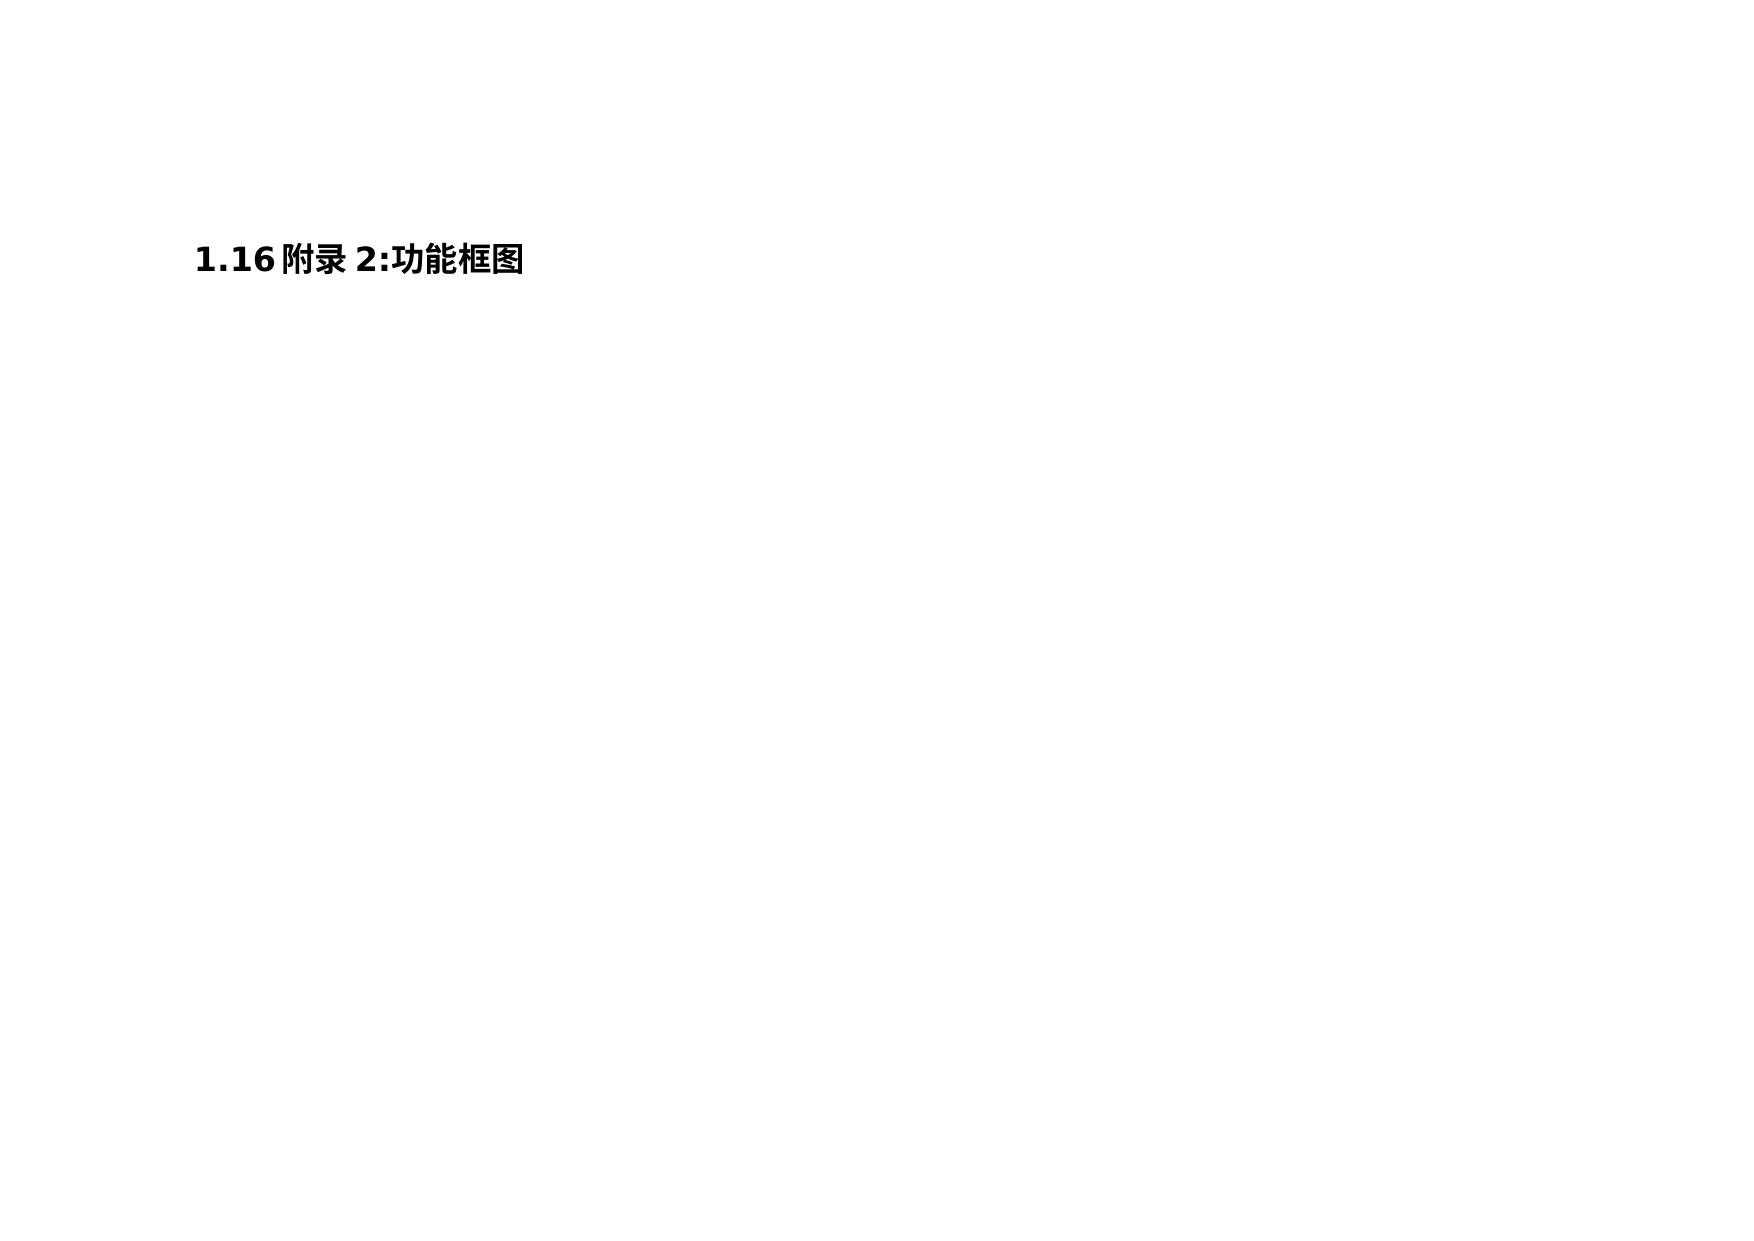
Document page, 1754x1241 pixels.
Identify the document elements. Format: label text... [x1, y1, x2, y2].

subtitle 附录2:功能框图 [194, 225, 1604, 290]
